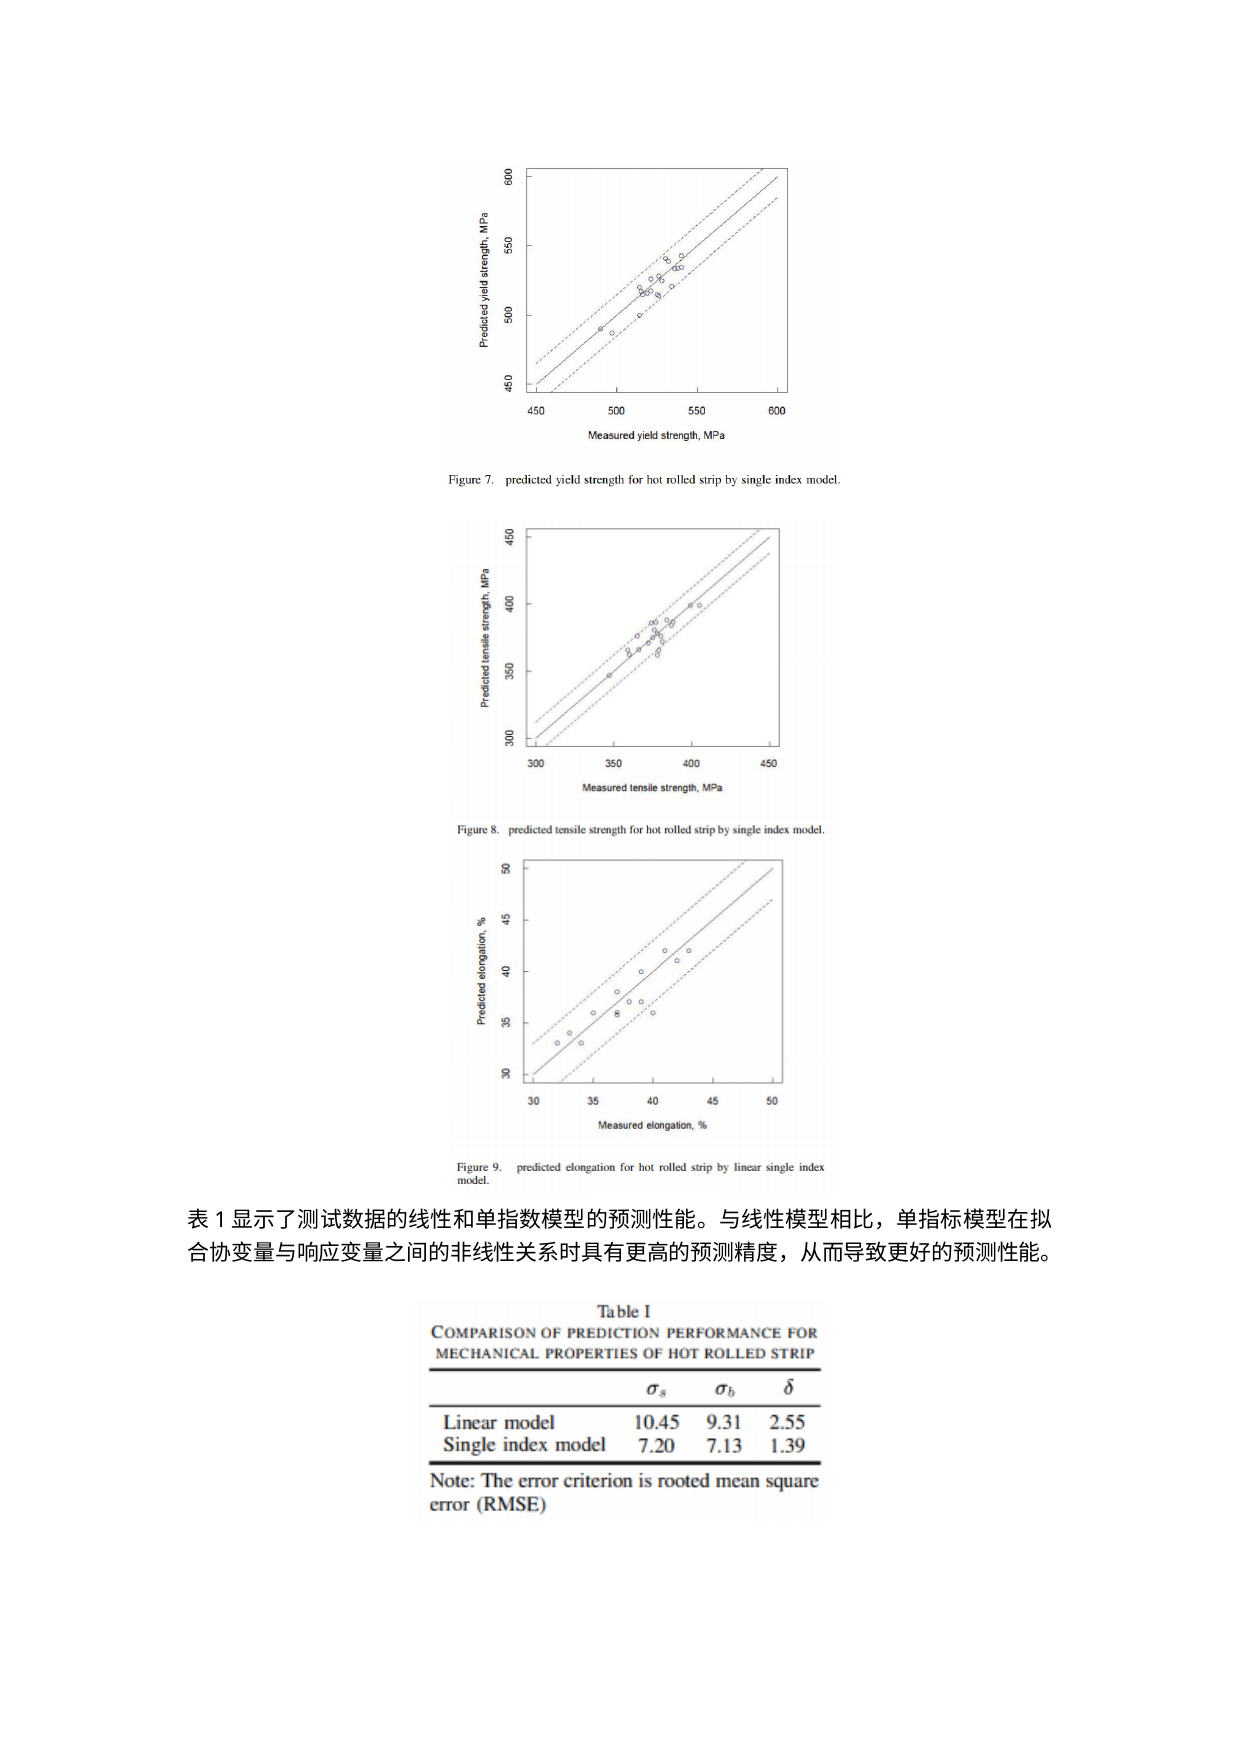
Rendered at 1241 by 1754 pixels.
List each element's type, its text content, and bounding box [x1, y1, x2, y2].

picture [450, 519, 834, 1193]
picture [412, 1299, 828, 1522]
text 表1显示了测试数据的线性和单指数模型的预测性能。与线性模型相比，单指标模型在拟合协变量与响应变量之间的非线性关系时具有更高的预测精度，从而导致更好的预测性能。 [187, 1202, 1053, 1267]
picture [443, 162, 841, 489]
